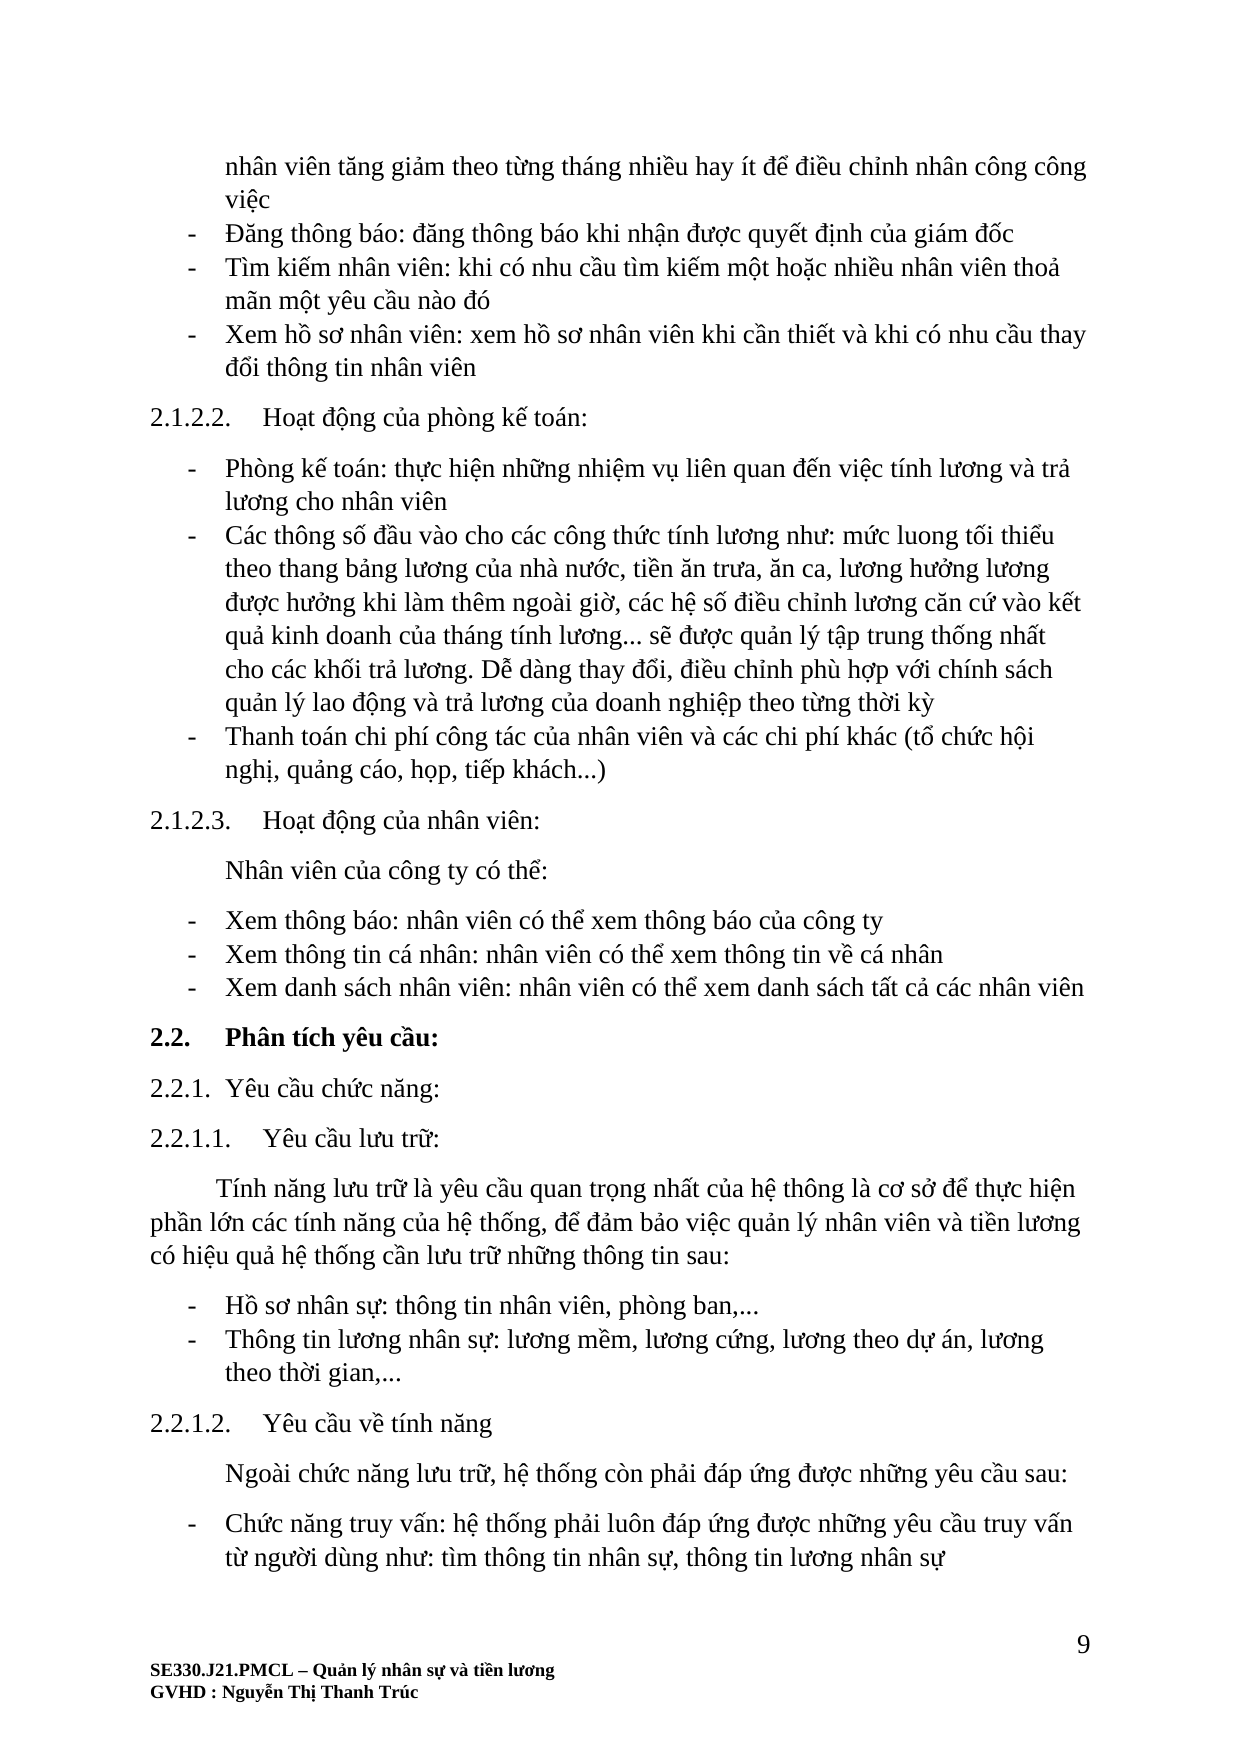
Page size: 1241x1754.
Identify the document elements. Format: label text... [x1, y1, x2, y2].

subtitle Hoạt động của phòng kế toán: [150, 401, 1090, 433]
list Thông tin lương nhân sự: lương mềm, lương cứng, lương theo dự án, lương theo thời gian,... [187, 1323, 1090, 1388]
subtitle Yêu cầu về tính năng [150, 1407, 1090, 1438]
list Xem thông tin cá nhân: nhân viên có thể xem thông tin về cá nhân [187, 938, 1090, 969]
list Chức năng truy vấn: hệ thống phải luôn đáp ứng được những yêu cầu truy vấn từ người dùng như: tìm thông tin nhân sự, thông tin lương nhân sự [187, 1507, 1090, 1572]
list Phòng kế toán: thực hiện những nhiệm vụ liên quan đến việc tính lương và trả lương cho nhân viên [187, 452, 1090, 516]
list Hồ sơ nhân sự: thông tin nhân viên, phòng ban,... [187, 1289, 1090, 1321]
subtitle Phân tích yêu cầu: [150, 1021, 1090, 1053]
list Xem hồ sơ nhân viên: xem hồ sơ nhân viên khi cần thiết và khi có nhu cầu thay đổi thông tin nhân viên [187, 318, 1090, 382]
list Tìm kiếm nhân viên: khi có nhu cầu tìm kiếm một hoặc nhiều nhân viên thoả mãn một yêu cầu nào đó [187, 251, 1090, 315]
list Các thông số đầu vào cho các công thức tính lương như: mức luong tối thiểu theo thang bảng lương của nhà nước, tiền ăn trưa, ăn ca, lương hưởng lương được hưởng khi làm thêm ngoài giờ, các hệ số điều chỉnh lương căn cứ vào kết quả kinh doanh của tháng tính lương... sẽ được quản lý tập trung thống nhất cho các khối trả lương. Dễ dàng thay đổi, điều chỉnh phù hợp với chính sách quản lý lao động và trả lương của doanh nghiệp theo từng thời kỳ [187, 519, 1090, 718]
list Đăng thông báo: đăng thông báo khi nhận được quyết định của giám đốc [187, 217, 1090, 248]
subtitle Hoạt động của nhân viên: [150, 804, 1090, 835]
list Thanh toán chi phí công tác của nhân viên và các chi phí khác (tổ chức hội nghị, quảng cáo, họp, tiếp khách...) [187, 720, 1090, 785]
subtitle Yêu cầu lưu trữ: [150, 1122, 1090, 1153]
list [187, 150, 1090, 215]
text Nhân viên của công ty có thể: [150, 854, 1090, 885]
list Xem danh sách nhân viên: nhân viên có thể xem danh sách tất cả các nhân viên [187, 971, 1090, 1002]
subtitle Yêu cầu chức năng: [150, 1072, 1090, 1103]
text Tính năng lưu trữ là yêu cầu quan trọng nhất của hệ thông là cơ sở để thực hiện phần lớn các tính năng của hệ thống, để đảm bảo việc quản lý nhân viên và tiền lương có hiệu quả hệ thống cần lưu trữ những thông tin sau: [150, 1172, 1090, 1270]
text Ngoài chức năng lưu trữ, hệ thống còn phải đáp ứng được những yêu cầu sau: [150, 1457, 1090, 1488]
list Xem thông báo: nhân viên có thể xem thông báo của công ty [187, 904, 1090, 935]
